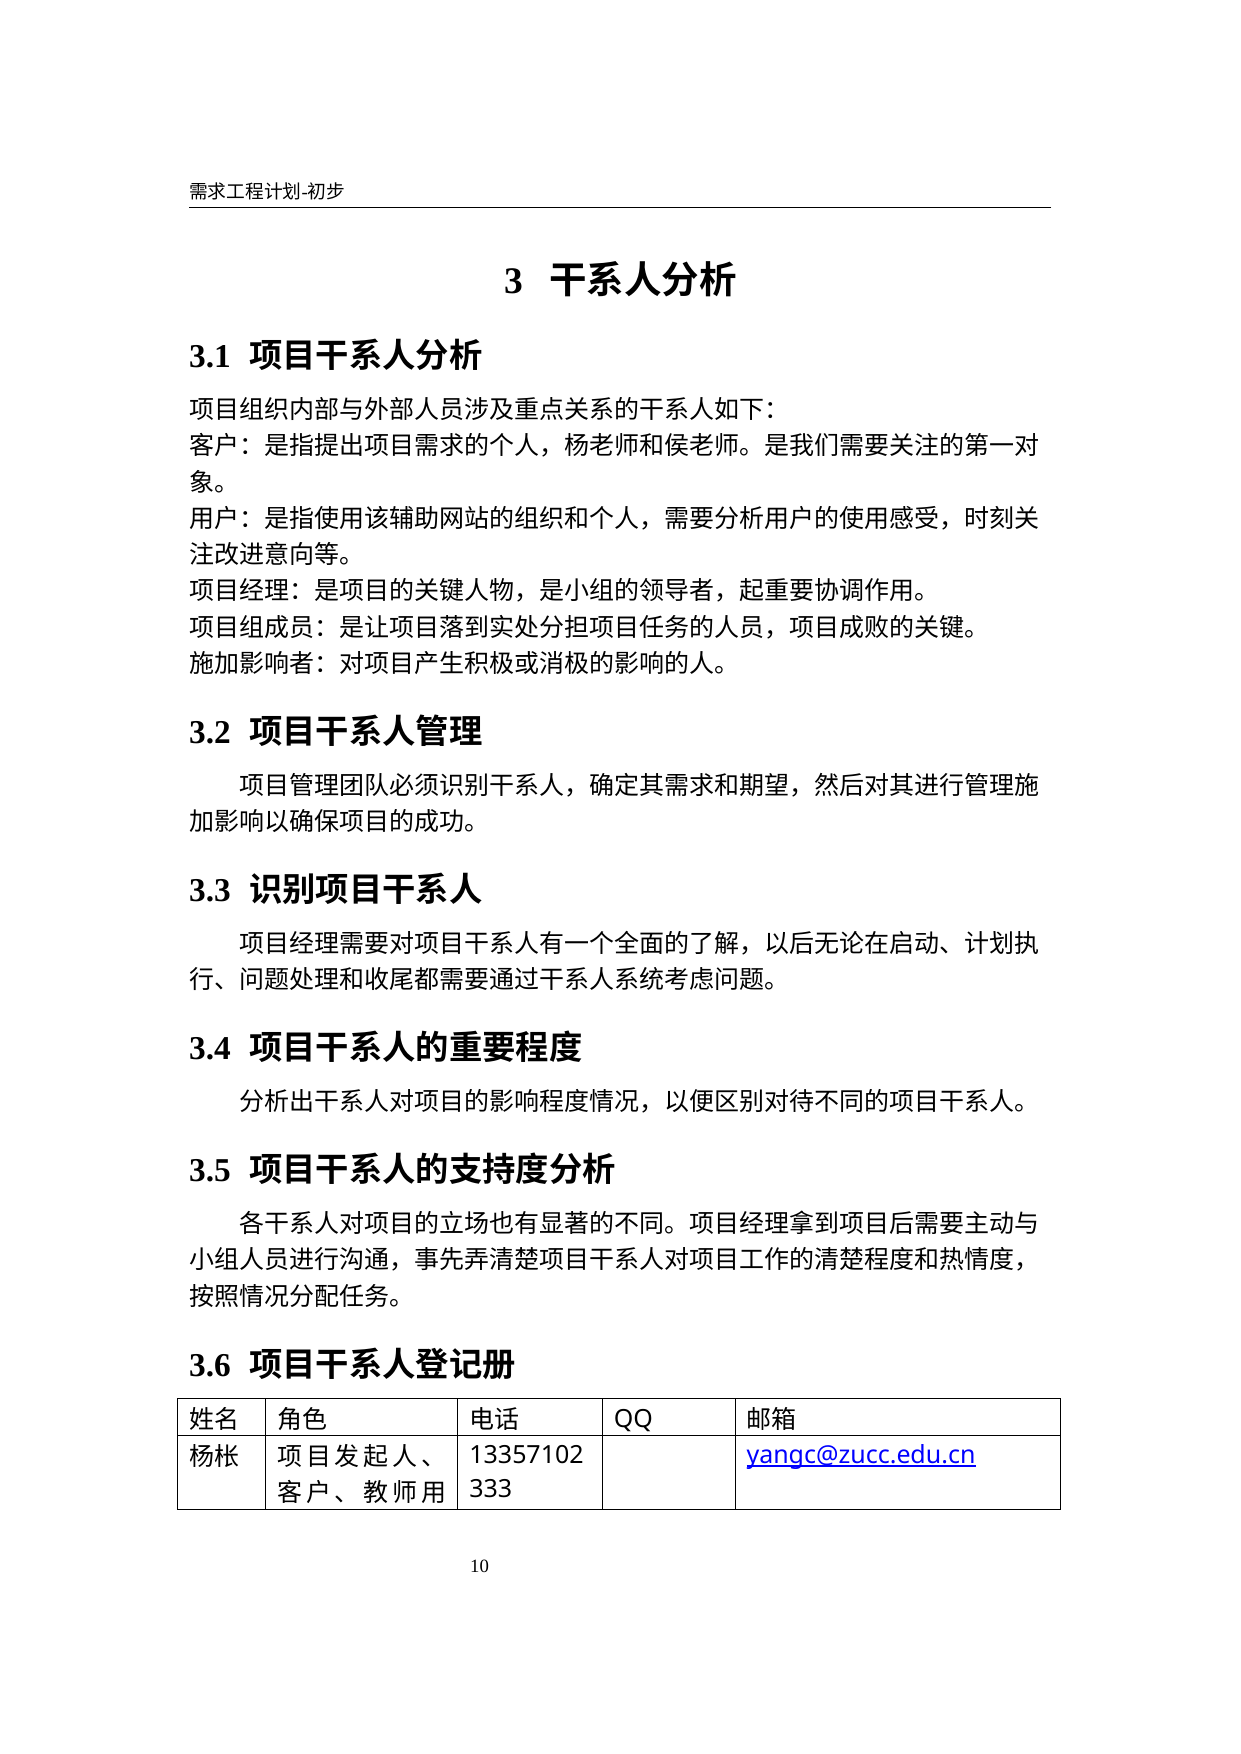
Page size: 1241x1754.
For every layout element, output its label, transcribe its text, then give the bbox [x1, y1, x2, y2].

table_cell 杨枨 [178, 1436, 265, 1509]
subtitle 项目干系人登记册 [189, 1337, 1051, 1386]
subtitle 项目干系人分析 [189, 329, 1051, 377]
text 用户：是指使用该辅助网站的组织和个人，需要分析用户的使用感受，时刻关注改进意向等。 [189, 498, 1051, 571]
text 分析出干系人对项目的影响程度情况，以便区别对待不同的项目干系人。 [189, 1082, 1051, 1118]
table_cell yangc@zucc.edu.cn [736, 1436, 1060, 1509]
subtitle 项目干系人管理 [189, 704, 1051, 753]
text 客户：是指提出项目需求的个人，杨老师和侯老师。是我们需要关注的第一对象。 [189, 426, 1051, 498]
table_cell 项目发起人、客户、教师用户代表 [266, 1436, 457, 1509]
text 各干系人对项目的立场也有显著的不同。项目经理拿到项目后需要主动与小组人员进行沟通，事先弄清楚项目干系人对项目工作的清楚程度和热情度，按照情况分配任务。 [189, 1204, 1051, 1312]
table_header 邮箱 [736, 1399, 1060, 1435]
table_header QQ [603, 1399, 735, 1435]
table_cell [603, 1436, 735, 1509]
text 项目经理需要对项目干系人有一个全面的了解，以后无论在启动、计划执行、问题处理和收尾都需要通过干系人系统考虑问题。 [189, 923, 1051, 996]
text 项目经理：是项目的关键人物，是小组的领导者，起重要协调作用。 [189, 571, 1051, 607]
text 项目组织内部与外部人员涉及重点关系的干系人如下： [189, 389, 1051, 426]
subtitle 识别项目干系人 [189, 863, 1051, 911]
subtitle 干系人分析 [189, 249, 1051, 304]
table_header 角色 [266, 1399, 457, 1435]
subtitle 项目干系人的支持度分析 [189, 1143, 1051, 1191]
table_header 姓名 [178, 1399, 265, 1435]
subtitle 项目干系人的重要程度 [189, 1021, 1051, 1069]
text 施加影响者：对项目产生积极或消极的影响的人。 [189, 643, 1051, 679]
text 项目管理团队必须识别干系人，确定其需求和期望，然后对其进行管理施加影响以确保项目的成功。 [189, 765, 1051, 838]
text 项目组成员：是让项目落到实处分担项目任务的人员，项目成败的关键。 [189, 607, 1051, 643]
table_cell 13357102333 [458, 1436, 602, 1509]
table_header 电话 [458, 1399, 602, 1435]
